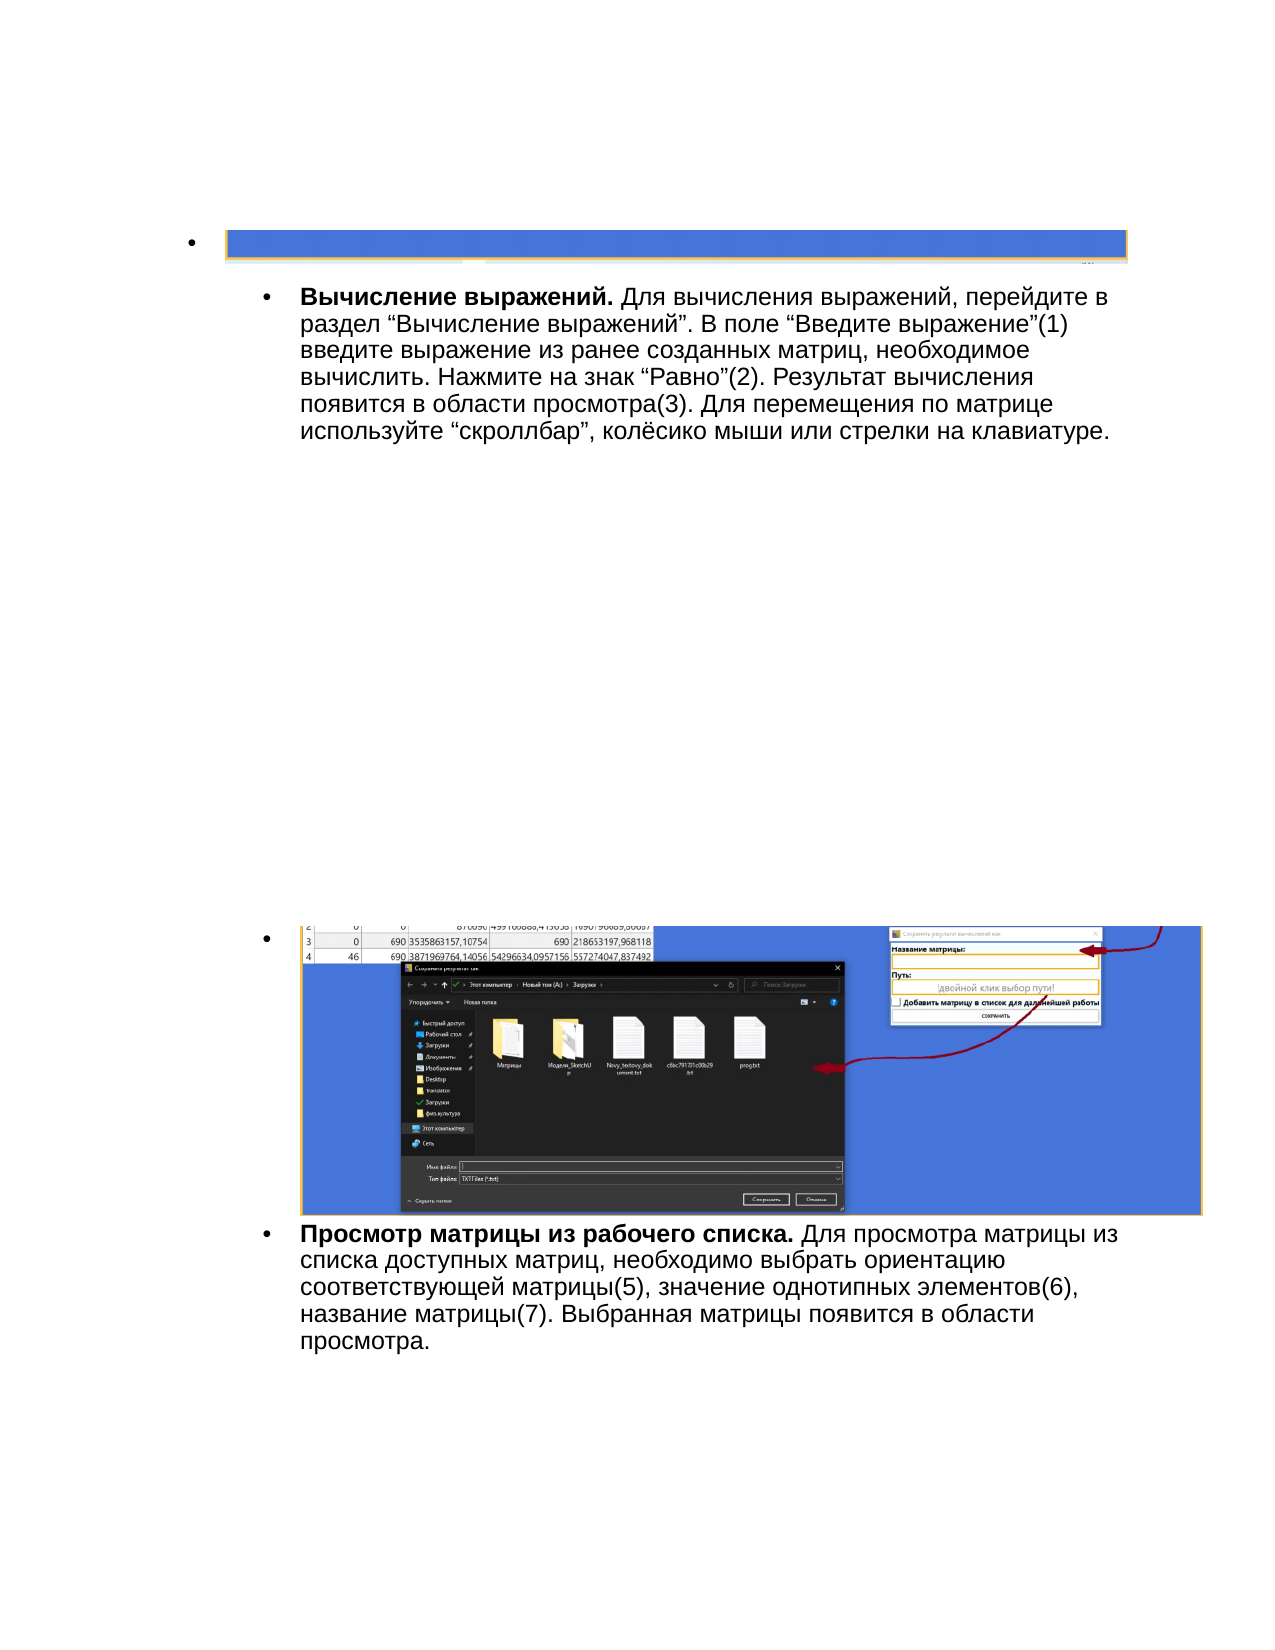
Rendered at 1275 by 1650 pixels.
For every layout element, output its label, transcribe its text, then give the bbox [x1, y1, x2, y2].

list Просмотр матрицы из рабочего списка. Для просмотра матрицы из списка доступных матриц, необходимо выбрать ориентацию соответствующей матрицы(5), значение однотипных элементов(6), название матрицы(7). Выбранная матрицы появится в области просмотра. [262, 1221, 1125, 1355]
list Сохранение результата выражения. Для сохранения результата вычислений, нажмите на значок “Сохранение”(4). В появившемся окне кликните двойным щелчком ЛКМ по полю “Путь”. В появившемся окне, выберите путь, куда необходимо сохранить результат и введите название матрицы в поле “Имя файла”. Далее нажмите “Сохранить”.Далее в окне “Сохранить результат вычислений как” появится информация о сохраненном файле(путь и название). Для сохранения, нажмите кнопку “Сохранить”. Для того, чтобы добавить полученную матрицу в список доступных матриц, поставьте флажок на поле “Добавить матрицу в список для дальнейшей работы”. [262, 926, 1125, 1221]
list Вычисление выражений. Для вычисления выражений, перейдите в раздел “Вычисление выражений”. В поле “Введите выражение”(1) введите выражение из ранее созданных матриц, необходимое вычислить. Нажмите на знак “Равно”(2). Результат вычисления появится в области просмотра(3). Для перемещения по матрице используйте “скроллбар”, колёсико мыши или стрелки на клавиатуре. [262, 284, 1125, 444]
list Раздел “Вычисление выражения“ [187, 230, 1125, 284]
